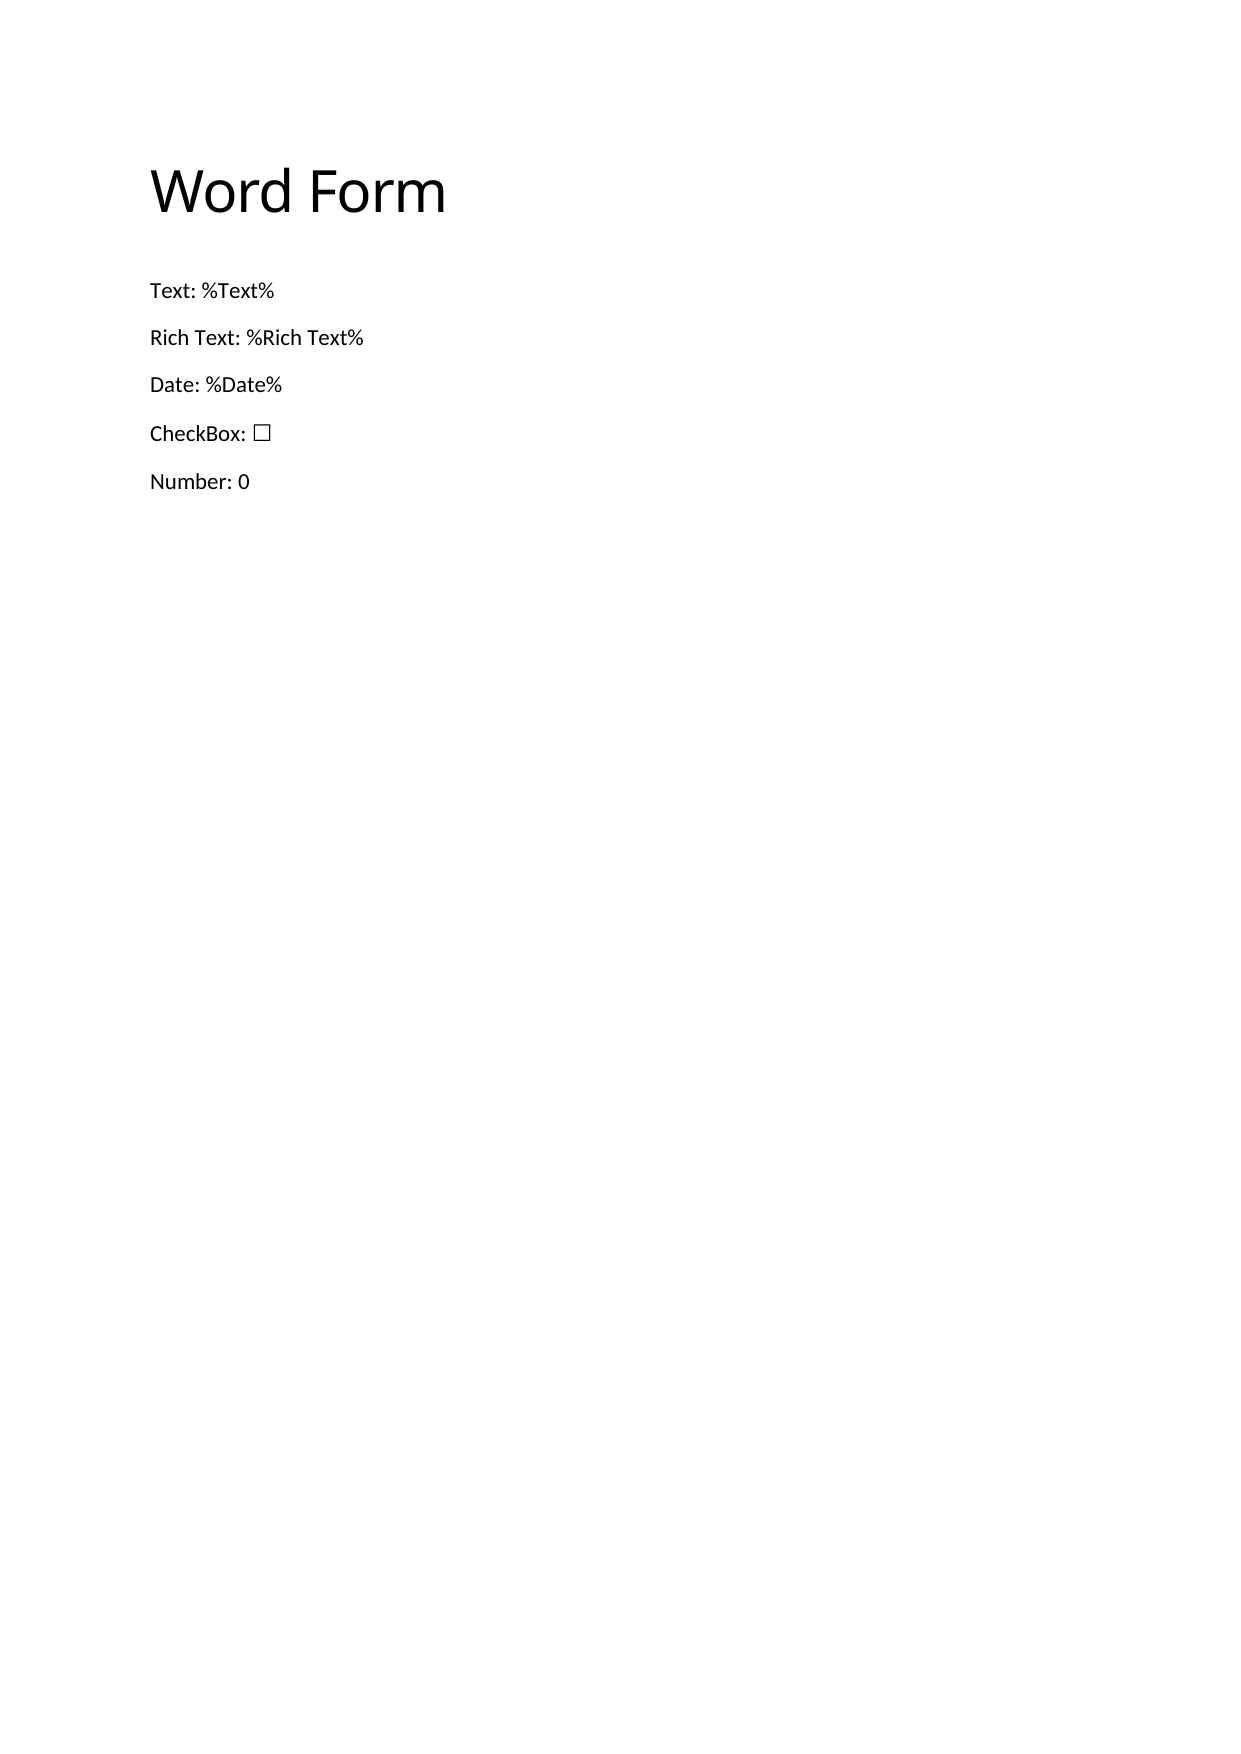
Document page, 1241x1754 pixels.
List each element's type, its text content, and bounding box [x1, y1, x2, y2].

text Text: [150, 276, 1090, 304]
title Word Form [150, 150, 1090, 229]
text CheckBox: [150, 417, 1090, 448]
text Number: [150, 467, 1090, 495]
text Rich Text: [150, 323, 1090, 351]
text Date: [150, 370, 1090, 398]
